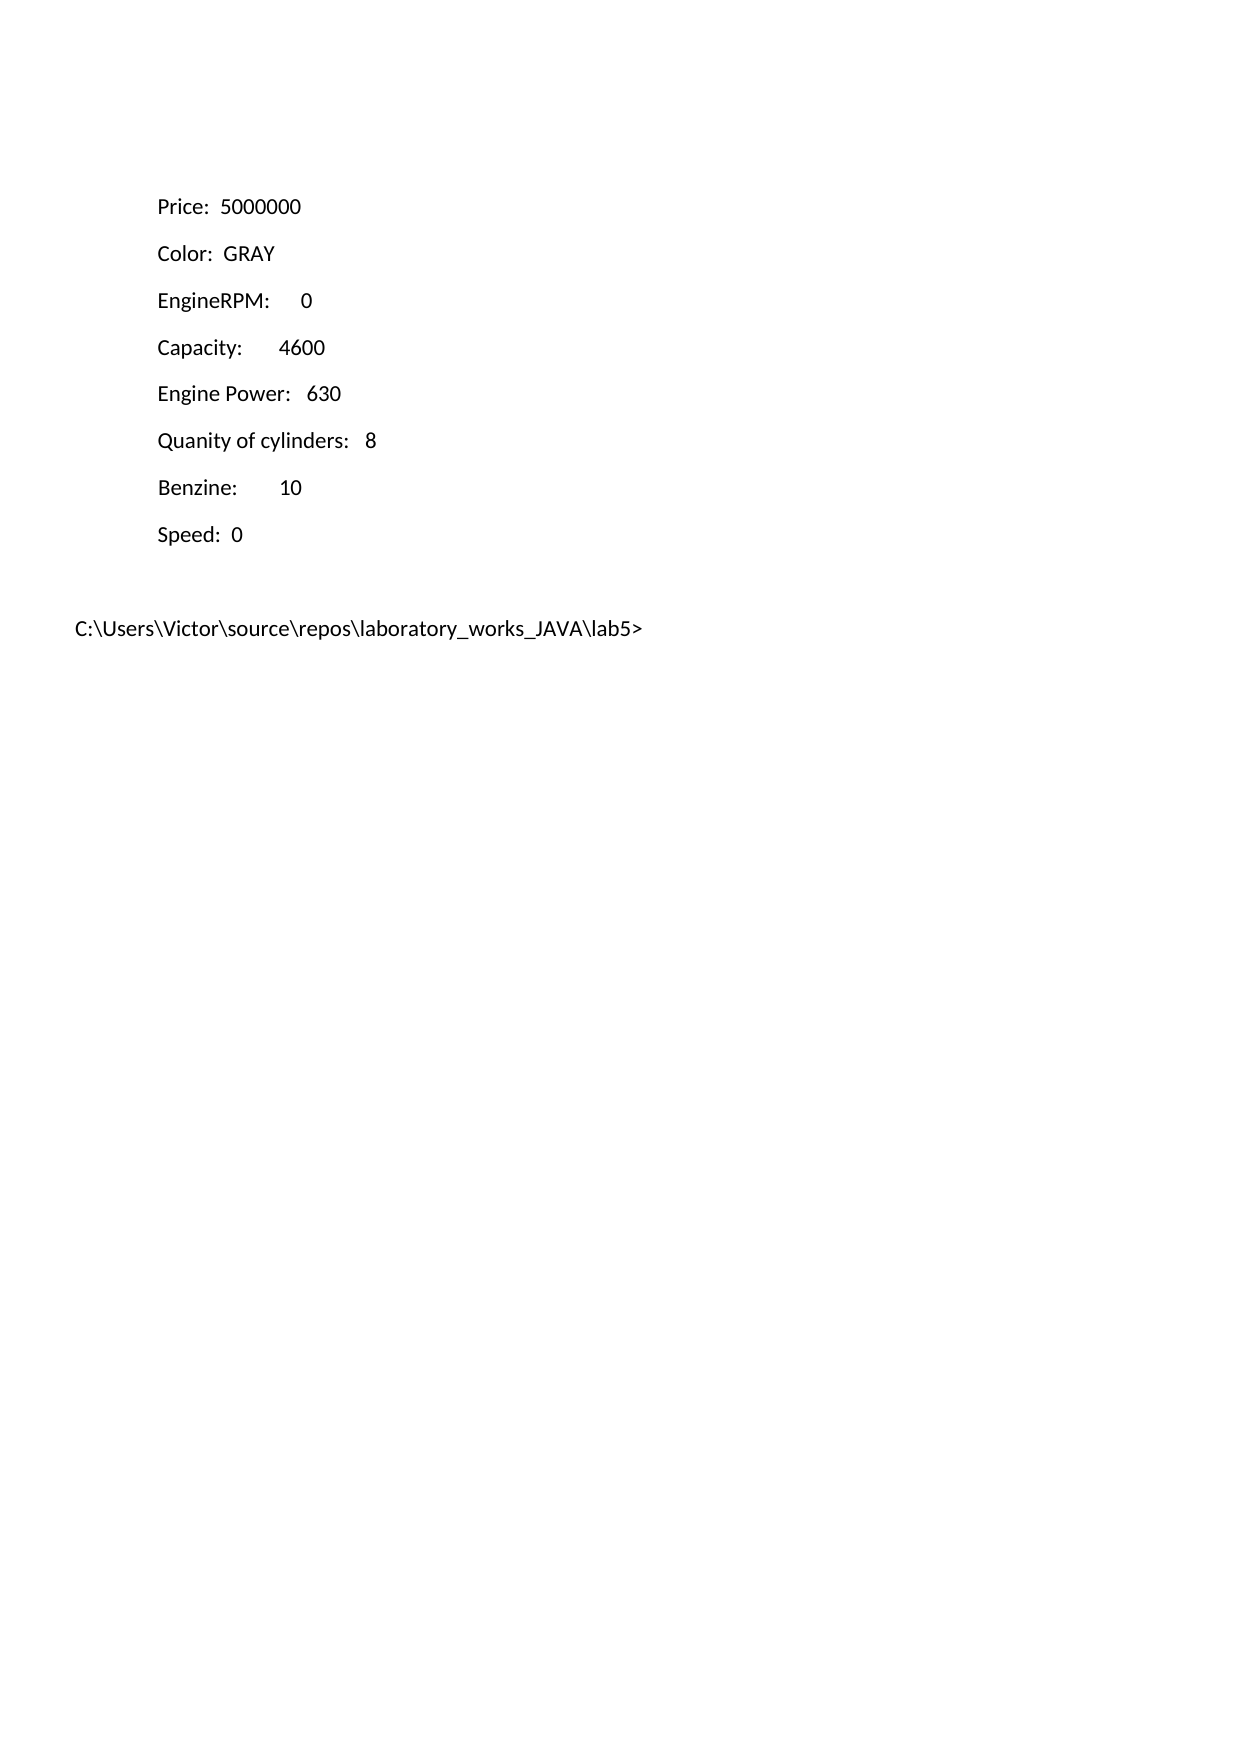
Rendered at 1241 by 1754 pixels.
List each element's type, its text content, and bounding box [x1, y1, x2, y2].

text Benzine: 10 [75, 473, 1165, 501]
text Speed: 0 [75, 520, 1165, 548]
text Quanity of cylinders: 8 [75, 426, 1165, 454]
text Color: GRAY [75, 239, 1165, 267]
text Engine Power: 630 [75, 379, 1165, 407]
text Price: 5000000 [75, 192, 1165, 220]
text EngineRPM: 0 [75, 286, 1165, 314]
text Capacity: 4600 [75, 333, 1165, 361]
text C:\Users\Victor\source\repos\laboratory_works_JAVA\lab5> [75, 614, 1165, 642]
